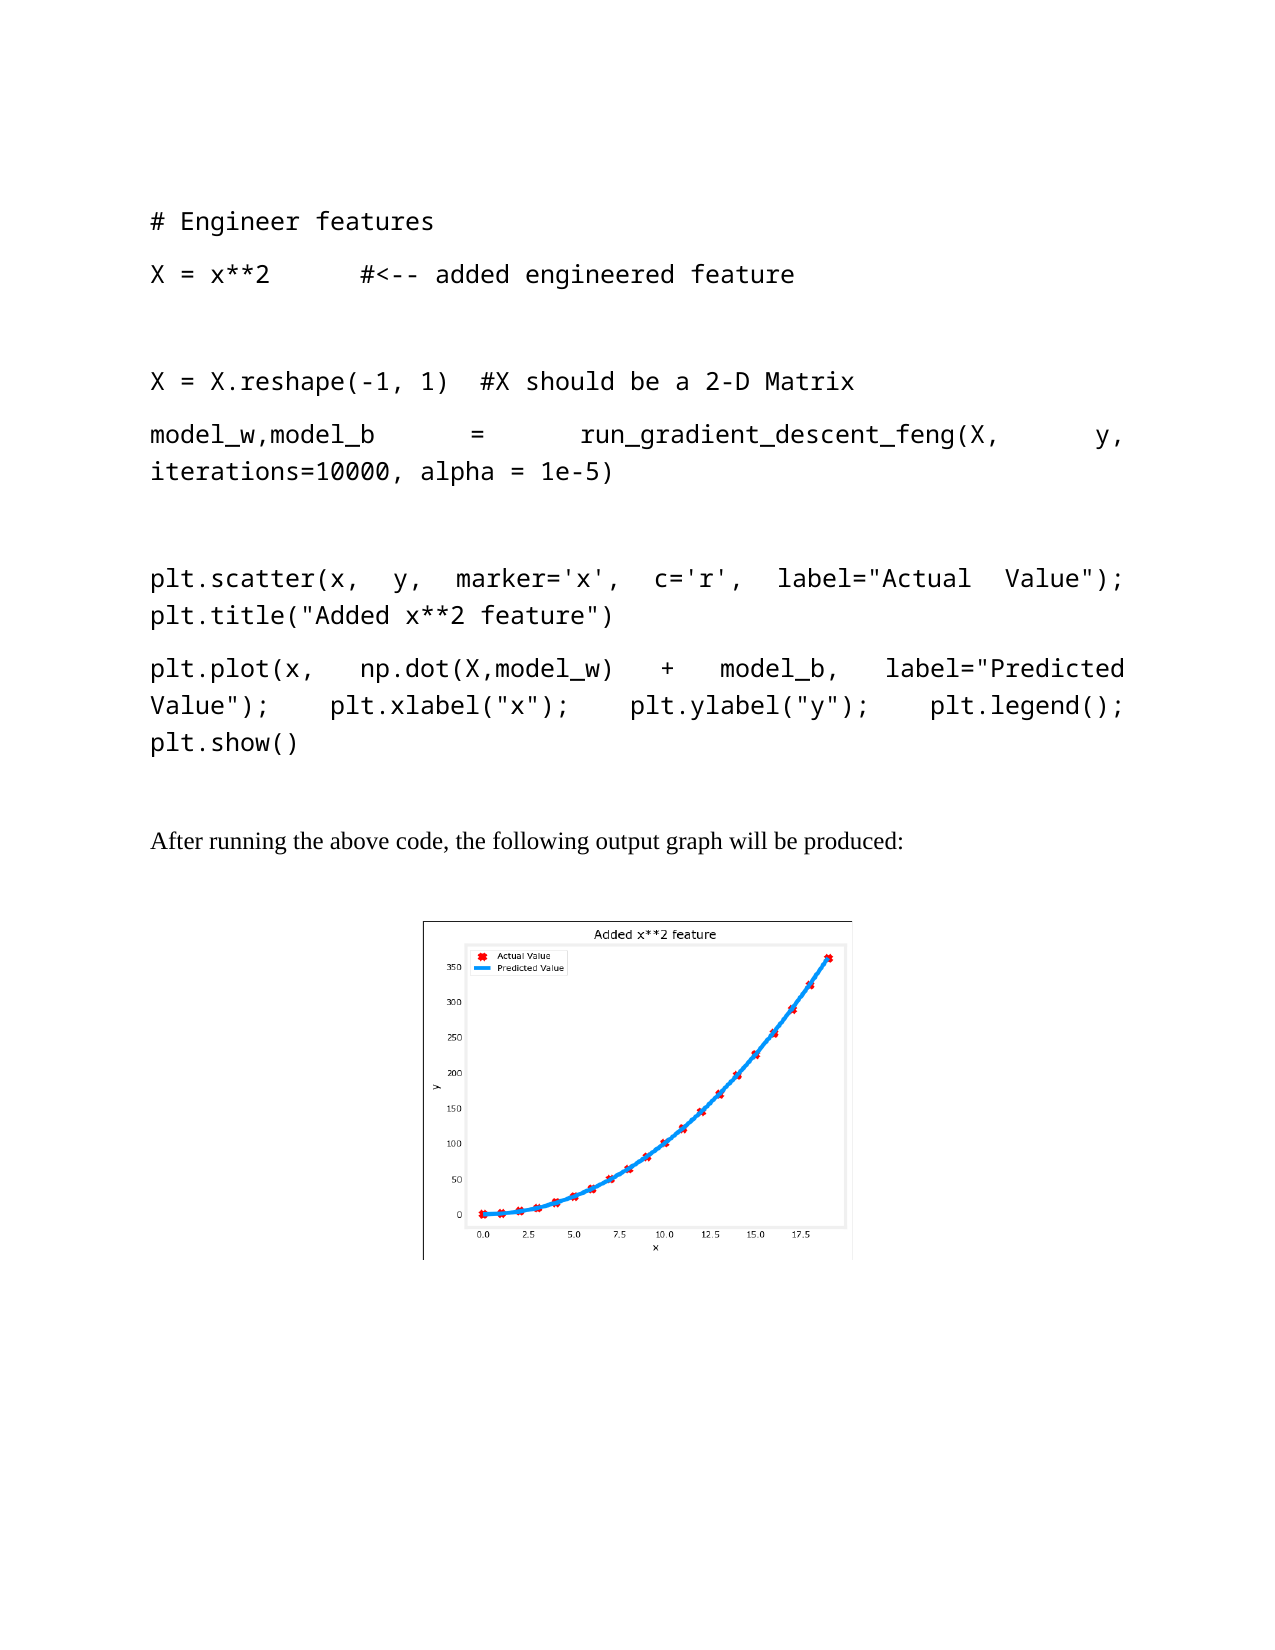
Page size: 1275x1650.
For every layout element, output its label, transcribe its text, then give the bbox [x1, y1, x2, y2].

text X = x**2 #<-- added engineered feature [150, 257, 1125, 291]
text model_w,model_b = run_gradient_descent_feng(X, y, iterations=10000, alpha = 1e-5) [150, 417, 1125, 488]
text # Engineer features [150, 203, 1125, 237]
text plt.plot(x, np.dot(X,model_w) + model_b, label="Predicted Value"); plt.xlabel("x"); plt.ylabel("y"); plt.legend(); plt.show() [150, 651, 1125, 759]
text plt.scatter(x, y, marker='x', c='r', label="Actual Value"); plt.title("Added x**2 feature") [150, 561, 1125, 632]
text After running the above code, the following output graph will be produced: [150, 826, 1125, 854]
text X = X.reshape(-1, 1) #X should be a 2-D Matrix [150, 364, 1125, 398]
